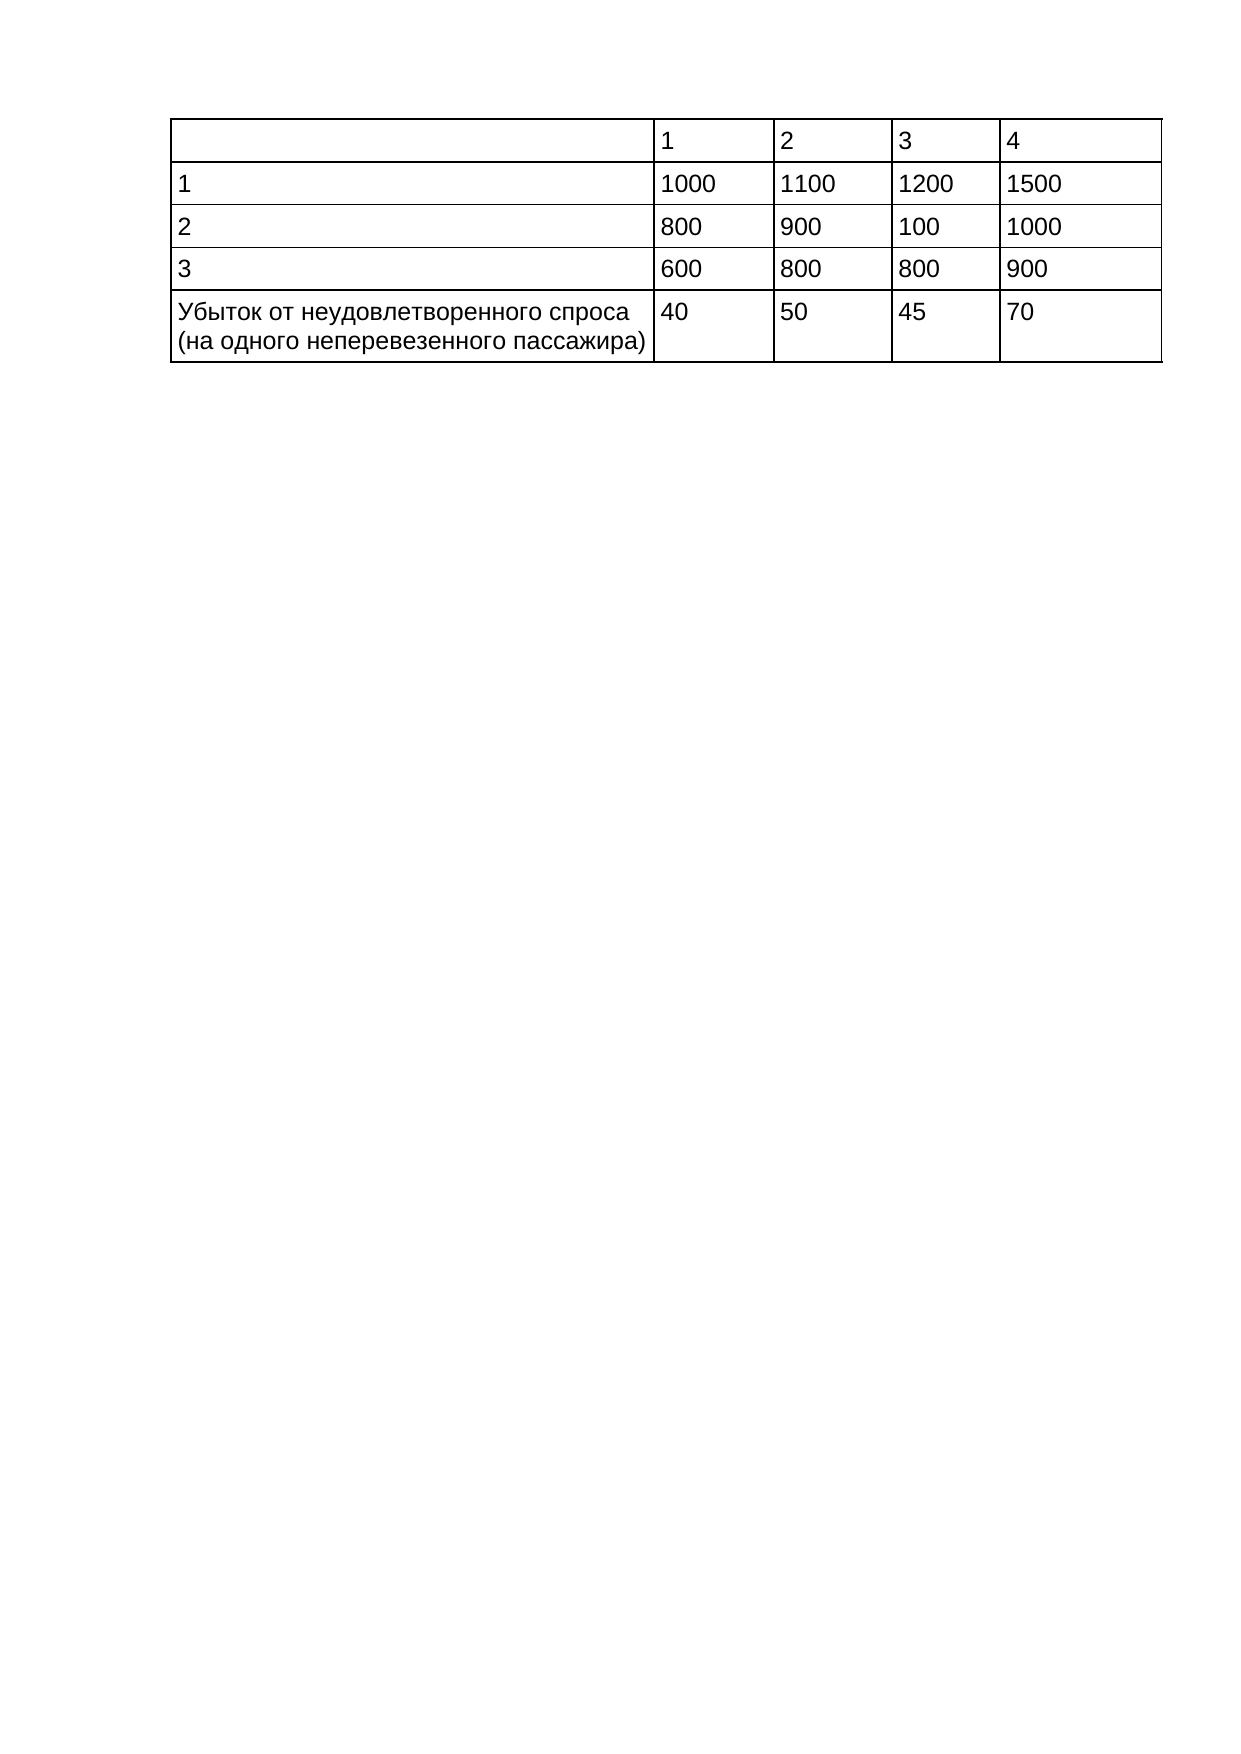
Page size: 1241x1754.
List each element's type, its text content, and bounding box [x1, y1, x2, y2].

table_cell 600 [655, 248, 773, 289]
table_cell 1500 [1001, 163, 1161, 204]
table_cell 800 [775, 248, 891, 289]
table_cell 800 [655, 205, 773, 247]
table_cell 3 [893, 120, 999, 161]
table_cell 50 [775, 291, 891, 361]
table_cell 3 [172, 248, 653, 289]
table_cell Убыток от неудовлетворенного спроса (на одного неперевезенного пассажира) [172, 291, 653, 361]
table_cell [172, 120, 653, 161]
table_cell 1200 [893, 163, 999, 204]
table_cell 1100 [775, 163, 891, 204]
table_cell 2 [172, 205, 653, 247]
table_cell 4 [1001, 120, 1161, 161]
table_cell 900 [775, 205, 891, 247]
table_cell 1000 [655, 163, 773, 204]
table_cell 1 [172, 163, 653, 204]
table_cell 45 [893, 291, 999, 361]
table_cell 1000 [1001, 205, 1161, 247]
table_cell 2 [775, 120, 891, 161]
table_cell 1 [655, 120, 773, 161]
table_cell 900 [1001, 248, 1161, 289]
table_cell 800 [893, 248, 999, 289]
table_cell 40 [655, 291, 773, 361]
table_cell 70 [1001, 291, 1161, 361]
table_cell 100 [893, 205, 999, 247]
